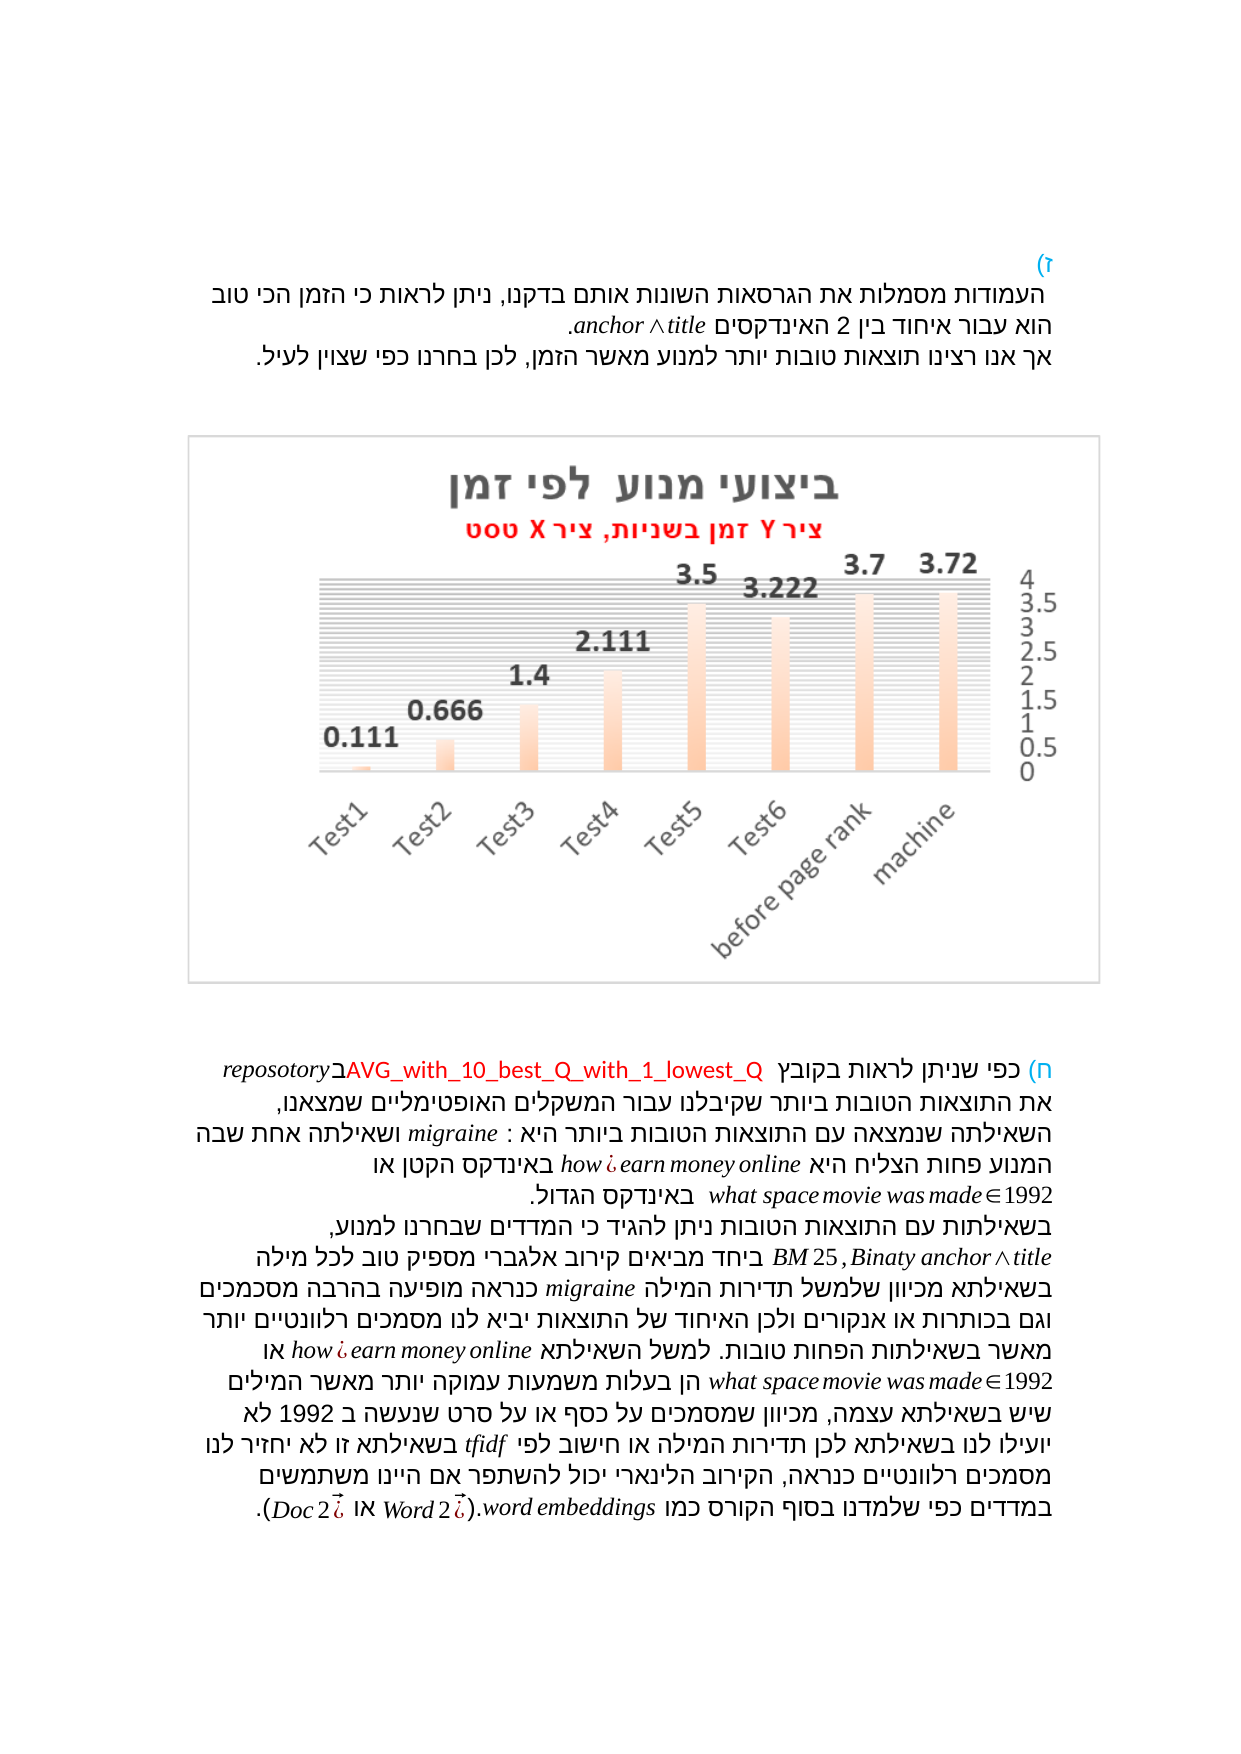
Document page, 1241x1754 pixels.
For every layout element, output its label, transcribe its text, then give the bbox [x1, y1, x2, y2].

text ח) כפי שניתן לראות בקובץ AVG_with_10_best_Q_with_1_lowest_Qב את התוצאות הטובות ביותר שקיבלנו עבור המשקלים האופטימליים שמצאנו, השאילתה שנמצאה עם התוצאות הטובות ביותר היא : ושאילתה אחת שבה המנוע פחות הצליח היא באינדקס הקטן או באינדקס הגדול. בשאילתות עם התוצאות הטובות ניתן להגיד כי המדדים שבחרנו למנוע, ביחד מביאים קירוב אלגברי מספיק טוב לכל מילה בשאילתא מכיוון שלמשל תדירות המילה כנראה מופיעה בהרבה מסכמכים וגם בכותרות או אנקורים ולכן האיחוד של התוצאות יביא לנו מסמכים רלוונטיים יותר מאשר בשאילתות הפחות טובות. למשל השאילתא או הן בעלות משמעות עמוקה יותר מאשר המילים שיש בשאילתא עצמה, מכיוון שמסמכים על כסף או על סרט שנעשה ב 1992 לא יועילו לנו בשאילתא לכן תדירות המילה או חישוב לפי בשאילתא זו לא יחזיר לנו מסמכים רלוונטיים כנראה, הקירוב הלינארי יכול להשתפר אם היינו משתמשים במדדים כפי שלמדנו בסוף הקורס כמו .( או ). [187, 1055, 1053, 1523]
text ז) העמודות מסמלות את הגרסאות השונות אותם בדקנו, ניתן לראות כי הזמן הכי טוב הוא עבור איחוד בין 2 האינדקסים . אך אנו רצינו תוצאות טובות יותר למנוע מאשר הזמן, לכן בחרנו כפי שצוין לעיל. [187, 249, 1053, 371]
picture [187, 435, 1101, 984]
